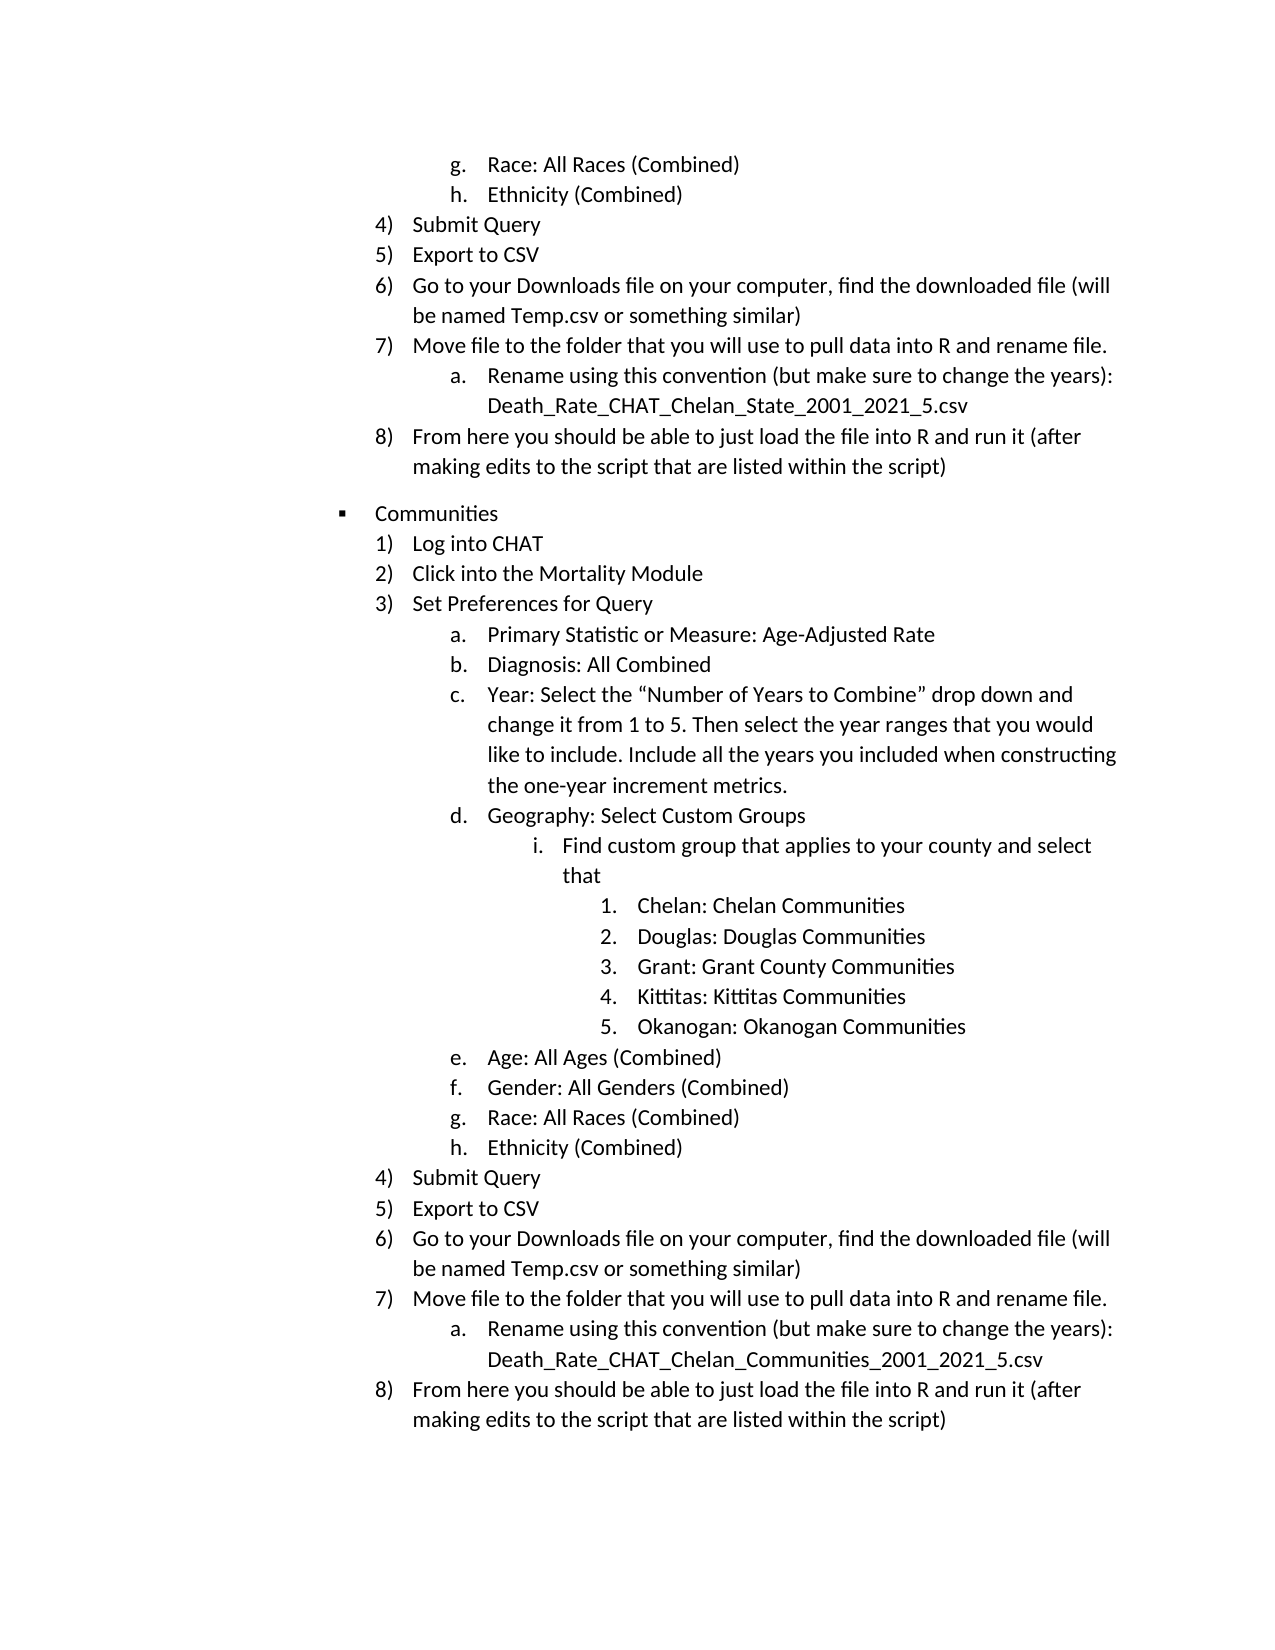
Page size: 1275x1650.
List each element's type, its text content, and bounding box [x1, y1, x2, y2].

list Set Preferences for Query [375, 589, 1125, 618]
list Geography: Select Custom Groups [450, 801, 1125, 829]
list Age: All Ages (Combined) [450, 1043, 1125, 1071]
list Log into CHAT [375, 529, 1125, 557]
list Submit Query [375, 210, 1125, 238]
list Race: All Races (Combined) [450, 150, 1125, 178]
list Move file to the folder that you will use to pull data into R and rename file. [375, 1284, 1125, 1312]
list Primary Statistic or Measure: Age-Adjusted Rate [450, 620, 1125, 648]
list Grant: Grant County Communities [600, 952, 1125, 980]
list Rename using this convention (but make sure to change the years): Death_Rate_CHAT_Chelan_State_2001_2021_5.csv [450, 361, 1125, 420]
list Export to CSV [375, 241, 1125, 269]
list From here you should be able to just load the file into R and run it (after making edits to the script that are listed within the script) [375, 1375, 1125, 1433]
list Diagnosis: All Combined [450, 650, 1125, 678]
list Race: All Races (Combined) [450, 1103, 1125, 1131]
list From here you should be able to just load the file into R and run it (after making edits to the script that are listed within the script) [375, 422, 1125, 480]
subtitle Communities [337, 499, 1125, 527]
list Go to your Downloads file on your computer, find the downloaded file (will be named Temp.csv or something similar) [375, 1224, 1125, 1282]
list Submit Query [375, 1163, 1125, 1192]
list Okanogan: Okanogan Communities [600, 1012, 1125, 1041]
list Kittitas: Kittitas Communities [600, 982, 1125, 1010]
list Click into the Mortality Module [375, 559, 1125, 587]
list Gender: All Genders (Combined) [450, 1073, 1125, 1101]
list Douglas: Douglas Communities [600, 922, 1125, 950]
list Year: Select the “Number of Years to Combine” drop down and change it from 1 to 5. Then select the year ranges that you would like to include. Include all the years you included when constructing the one-year increment metrics. [450, 680, 1125, 799]
list Rename using this convention (but make sure to change the years): Death_Rate_CHAT_Chelan_Communities_2001_2021_5.csv [450, 1314, 1125, 1373]
list Export to CSV [375, 1194, 1125, 1222]
list Go to your Downloads file on your computer, find the downloaded file (will be named Temp.csv or something similar) [375, 271, 1125, 329]
list Chelan: Chelan Communities [600, 892, 1125, 920]
list Move file to the folder that you will use to pull data into R and rename file. [375, 331, 1125, 359]
list Ethnicity (Combined) [450, 180, 1125, 208]
list Find custom group that applies to your county and select that [544, 831, 1125, 889]
list Ethnicity (Combined) [450, 1133, 1125, 1161]
